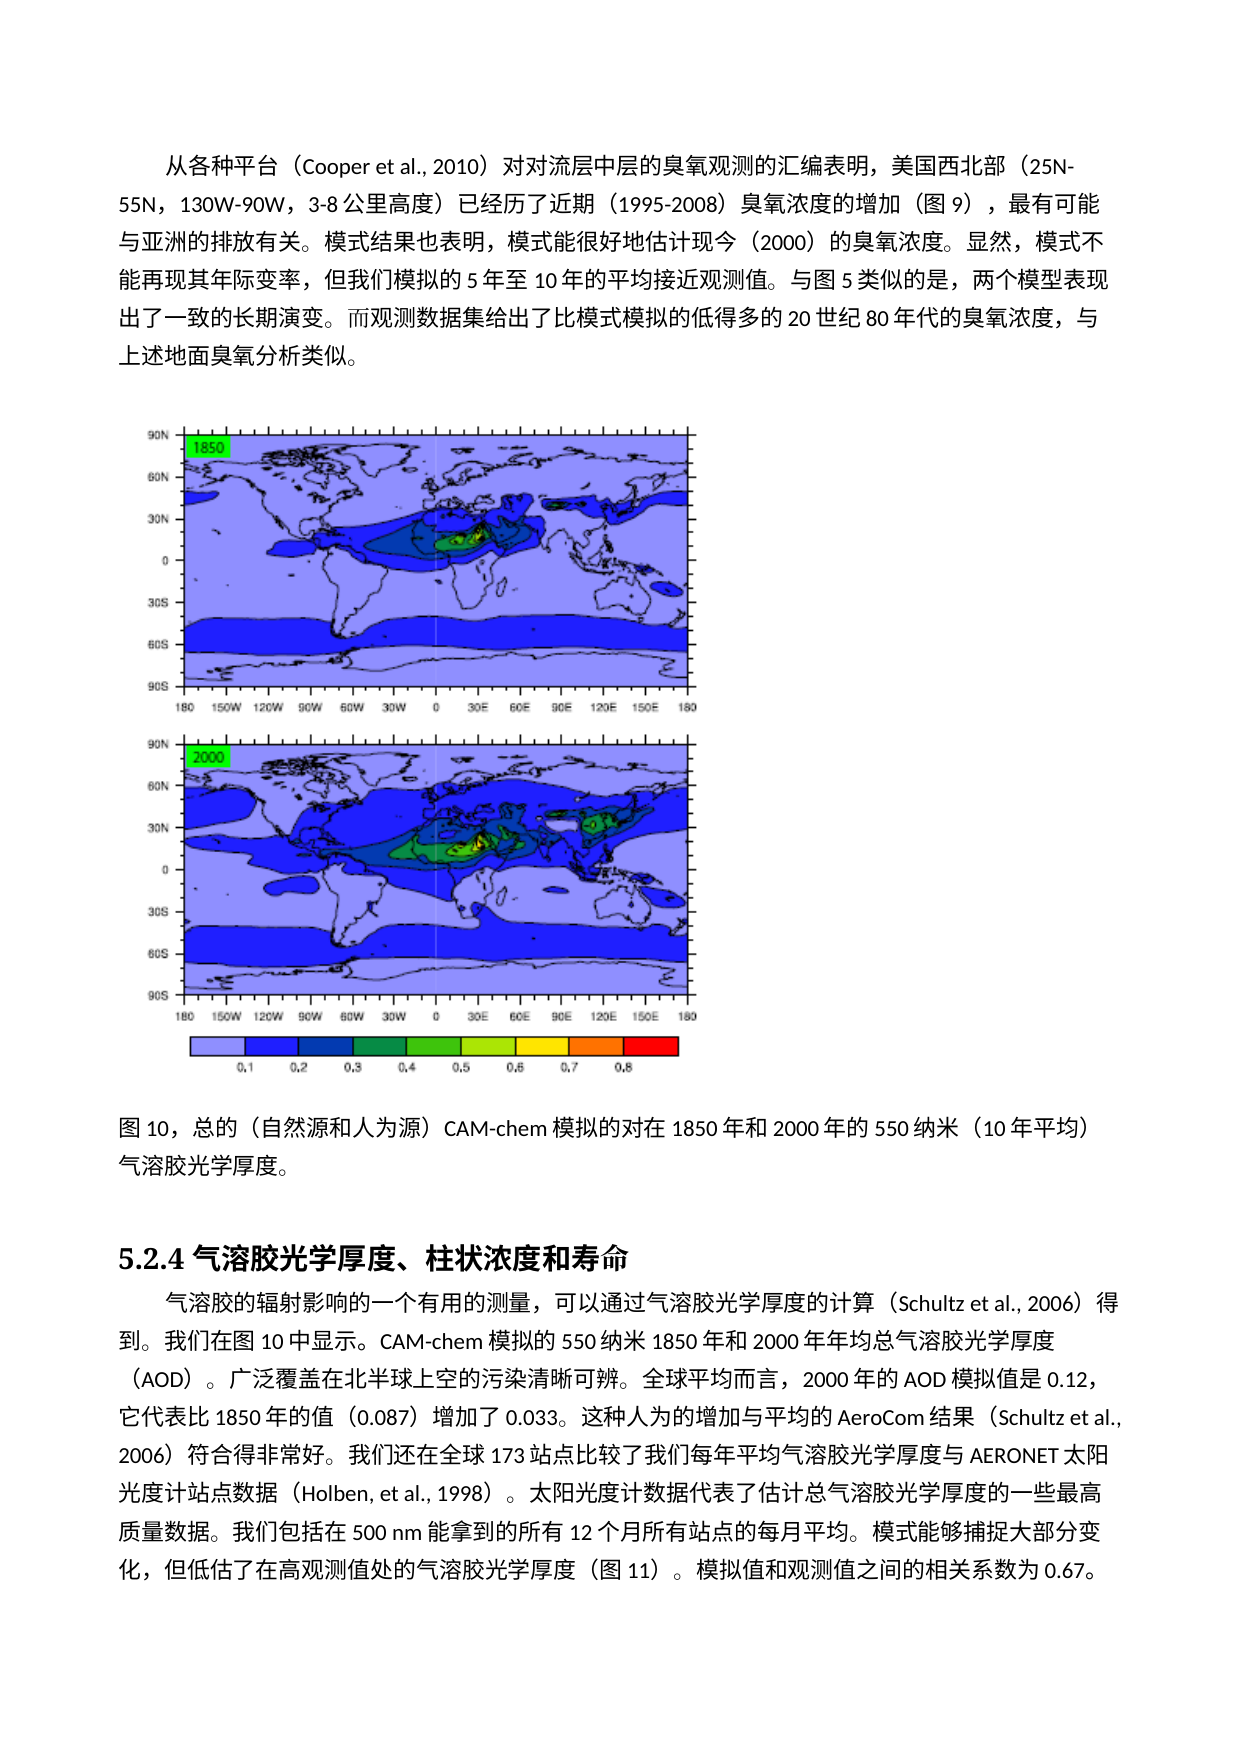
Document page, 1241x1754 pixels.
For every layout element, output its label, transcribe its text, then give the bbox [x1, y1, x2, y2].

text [118, 1285, 1122, 1585]
text 从各种平台（Cooper et al., 2010）对对流层中层的臭氧观测的汇编表明，美国西北部（25N-55N，130W-90W，3-8公里高度）已经历了近期（1995-2008）臭氧浓度的增加（图9），最有可能与亚洲的排放有关。模式结果也表明，模式能很好地估计现今（2000）的臭氧浓度。显然，模式不能再现其年际变率，但我们模拟的5年至 10年的平均接近观测值。与图5类似的是，两个模型表现出了一致的长期演变。而观测数据集给出了比模式模拟的低得多的20世纪80年代的臭氧浓度，与上述地面臭氧分析类似。 [118, 148, 1122, 371]
text 图10，总的（自然源和人为源）CAM-chem模拟的对在1850年和2000年的550纳米（10年平均）气溶胶光学厚度。 [118, 1110, 1122, 1181]
subtitle 5.2.4 气溶胶光学厚度、柱状浓度和寿命 [118, 1236, 1122, 1278]
picture [118, 397, 731, 1085]
